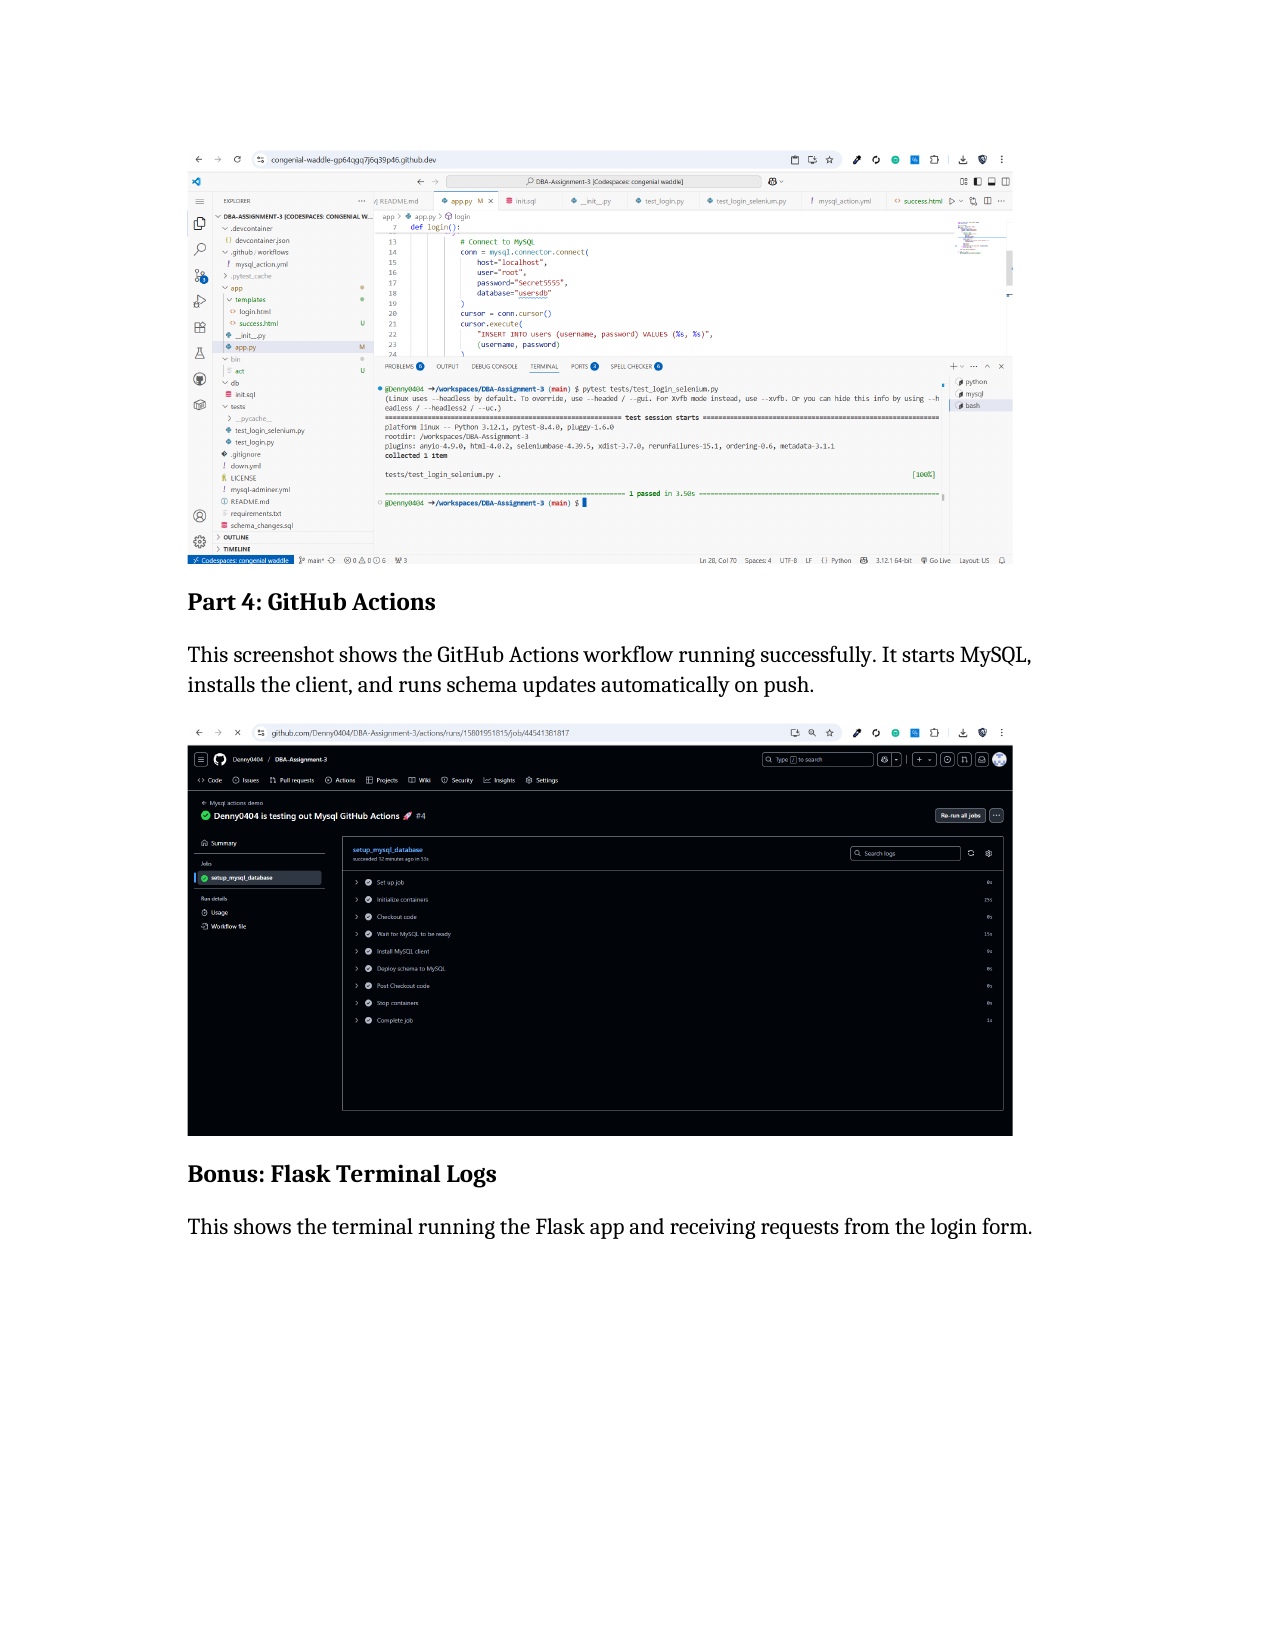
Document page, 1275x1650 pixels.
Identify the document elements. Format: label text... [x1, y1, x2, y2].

text Part 4: GitHub Actions [187, 588, 1087, 617]
text This screenshot shows the GitHub Actions workflow running successfully. It starts MySQL, installs the client, and runs schema updates automatically on push. [187, 642, 1087, 698]
text This shows the terminal running the Flask app and receiving requests from the login form. [187, 1214, 1087, 1240]
text Bonus: Flask Terminal Logs [187, 1160, 1087, 1188]
picture [187, 723, 1013, 1136]
picture [187, 150, 1013, 564]
